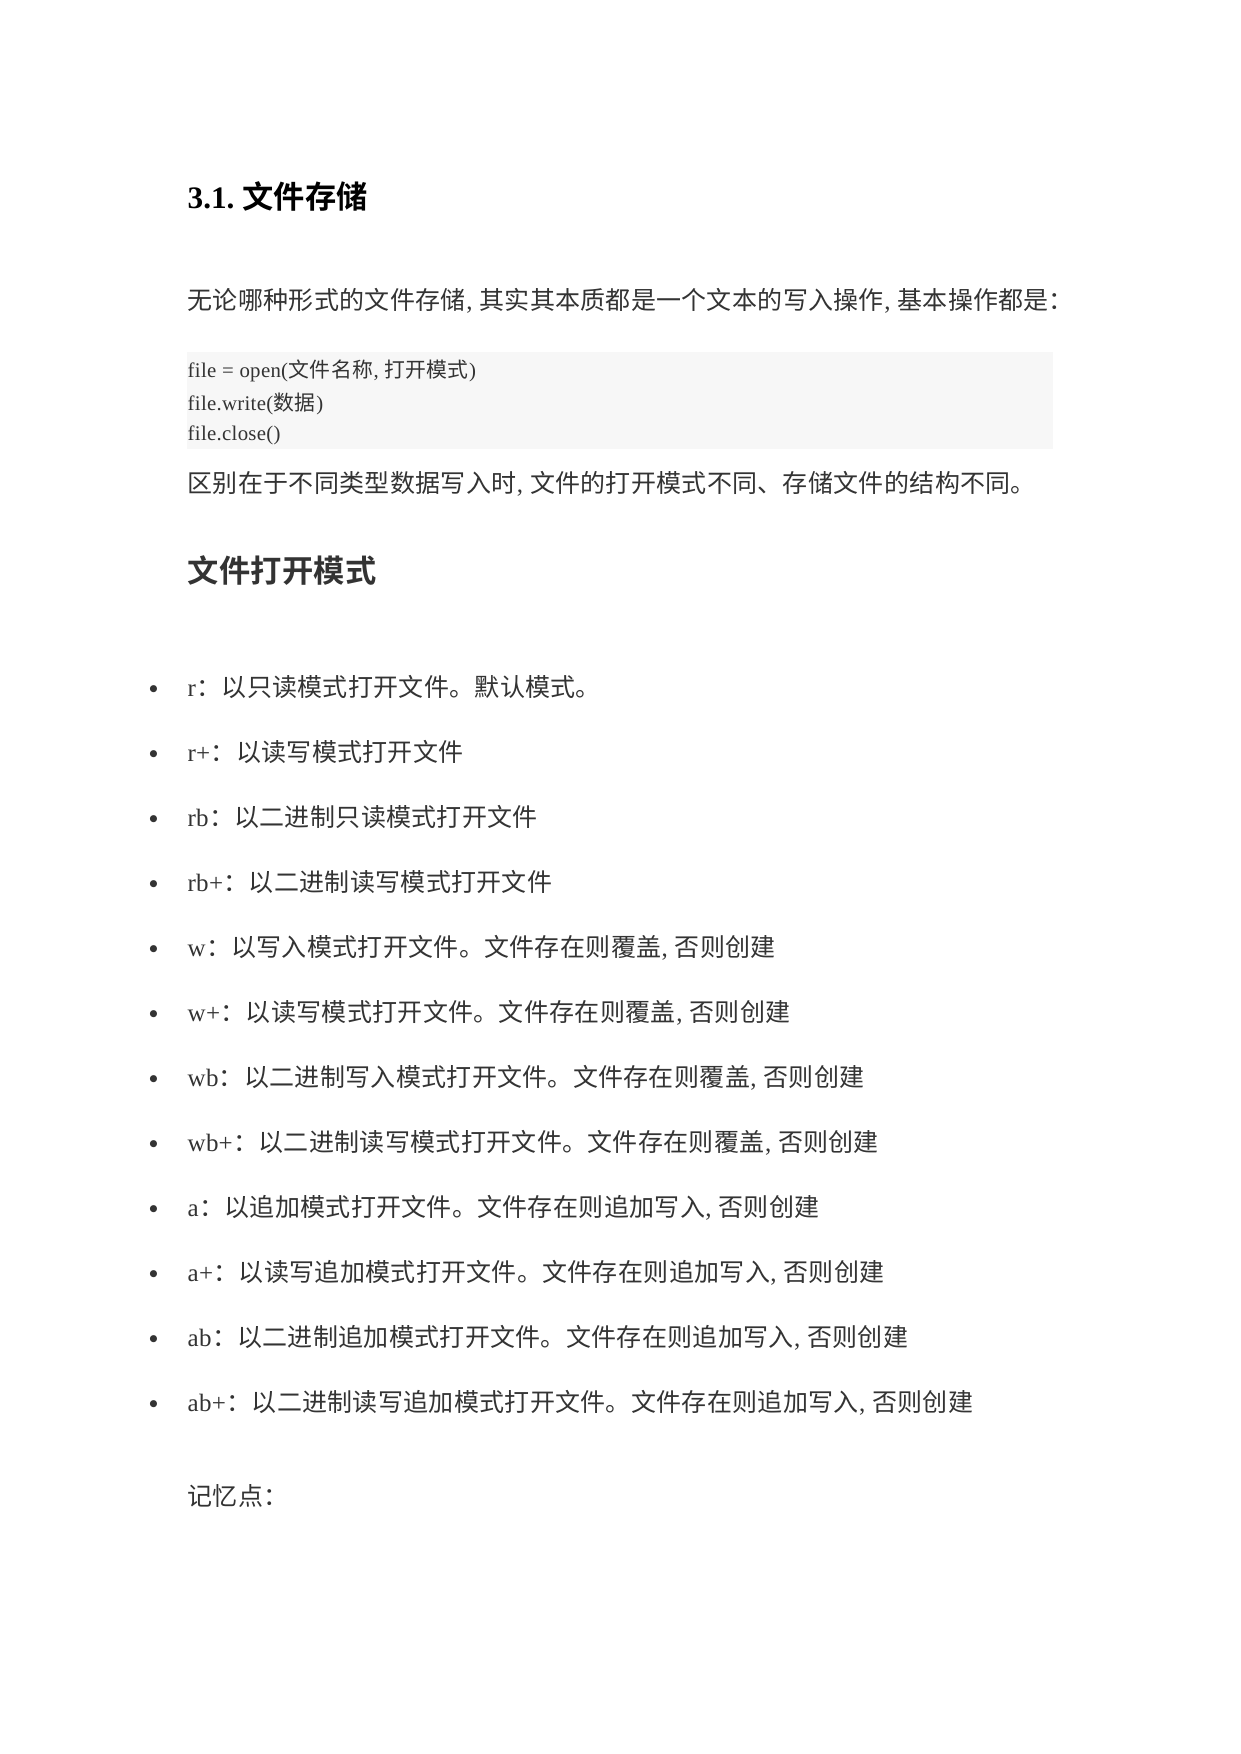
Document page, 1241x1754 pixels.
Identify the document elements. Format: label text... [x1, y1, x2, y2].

text 无论哪种形式的文件存储, 其实其本质都是一个文本的写入操作, 基本操作都是： [187, 266, 1053, 331]
list r+：以读写模式打开文件 [150, 718, 1053, 783]
text 记忆点： [187, 1462, 1053, 1527]
list ab+：以二进制读写追加模式打开文件。文件存在则追加写入, 否则创建 [150, 1368, 1053, 1433]
list r：以只读模式打开文件。默认模式。 [150, 653, 1053, 718]
text file.write(数据) [187, 384, 1053, 417]
list w：以写入模式打开文件。文件存在则覆盖, 否则创建 [150, 913, 1053, 978]
text 区别在于不同类型数据写入时, 文件的打开模式不同、存储文件的结构不同。 [187, 449, 1053, 514]
list wb+：以二进制读写模式打开文件。文件存在则覆盖, 否则创建 [150, 1108, 1053, 1173]
text file = open(文件名称, 打开模式) [187, 352, 1053, 384]
list w+：以读写模式打开文件。文件存在则覆盖, 否则创建 [150, 978, 1053, 1043]
list a：以追加模式打开文件。文件存在则追加写入, 否则创建 [150, 1173, 1053, 1238]
list ab：以二进制追加模式打开文件。文件存在则追加写入, 否则创建 [150, 1303, 1053, 1368]
list rb+：以二进制读写模式打开文件 [150, 848, 1053, 913]
subtitle 文件打开模式 [187, 536, 1053, 601]
text file.close() [187, 417, 1053, 449]
subtitle 3.1. 文件存储 [187, 162, 1053, 227]
list rb：以二进制只读模式打开文件 [150, 783, 1053, 848]
list wb：以二进制写入模式打开文件。文件存在则覆盖, 否则创建 [150, 1043, 1053, 1108]
list a+：以读写追加模式打开文件。文件存在则追加写入, 否则创建 [150, 1238, 1053, 1303]
